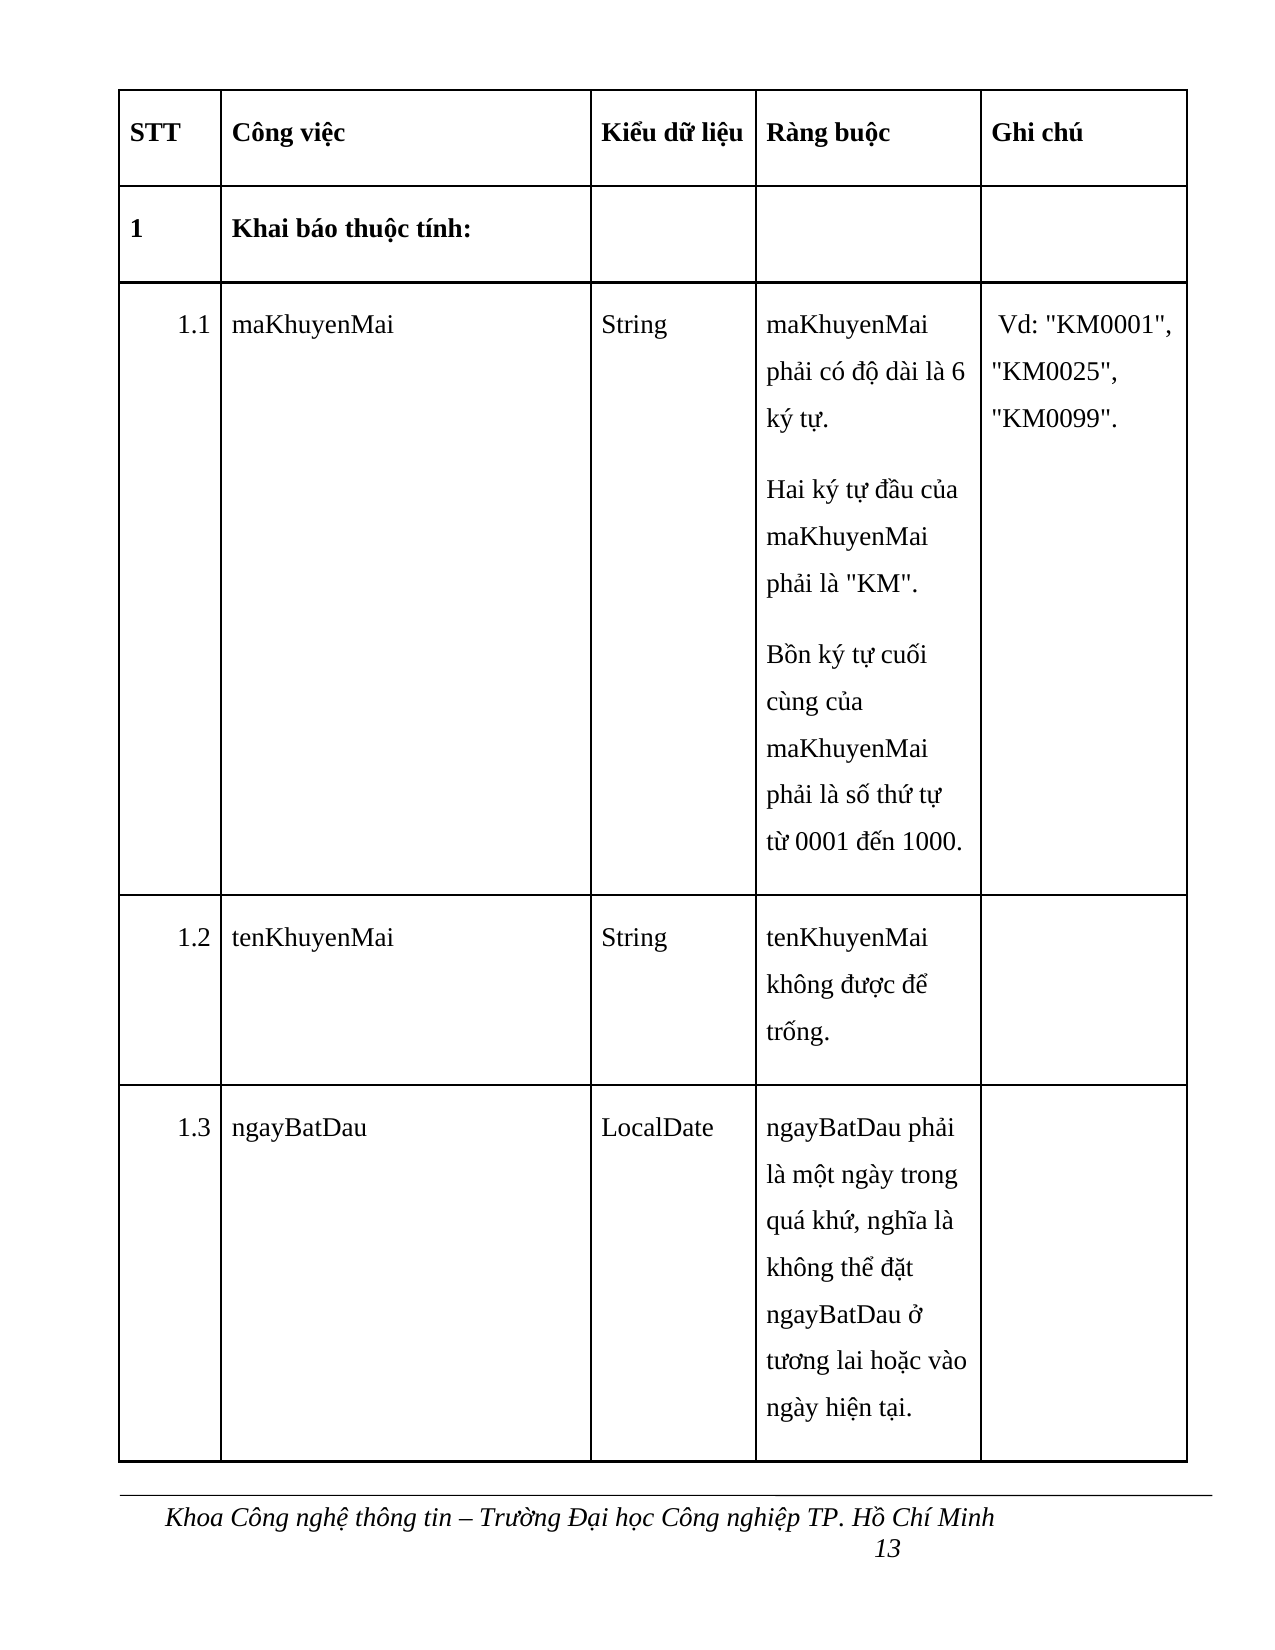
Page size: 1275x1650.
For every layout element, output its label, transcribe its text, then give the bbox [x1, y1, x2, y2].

table_header Kiểu dữ liệu [592, 91, 755, 185]
table_cell String [592, 284, 755, 894]
table_cell maKhuyenMai [222, 284, 590, 894]
table_cell [592, 187, 755, 281]
table_cell 1 [120, 187, 220, 281]
table_cell maKhuyenMai phải có độ dài là 6 ký tự. Hai ký tự đầu của maKhuyenMai phải là "KM". Bồn ký tự cuối cùng của maKhuyenMai phải là số thứ tự từ 0001 đến 1000. [757, 284, 980, 894]
table_cell [982, 1086, 1186, 1460]
table_header Ràng buộc [757, 91, 980, 185]
table_cell [757, 187, 980, 281]
table_cell Khai báo thuộc tính: [222, 187, 590, 281]
table_cell [982, 187, 1186, 281]
table_header Công việc [222, 91, 590, 185]
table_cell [757, 1086, 980, 1460]
table_cell 1.3 [120, 1086, 220, 1460]
table_cell LocalDate [592, 1086, 755, 1460]
table_cell tenKhuyenMai không được để trống. [757, 896, 980, 1084]
table_cell ngayBatDau [222, 1086, 590, 1460]
table_cell 1.1 [120, 284, 220, 894]
table_cell [982, 896, 1186, 1084]
table_cell tenKhuyenMai [222, 896, 590, 1084]
table_cell String [592, 896, 755, 1084]
table_header STT [120, 91, 220, 185]
table_header Ghi chú [982, 91, 1186, 185]
table_cell 1.2 [120, 896, 220, 1084]
table_cell Vd: "KM0001", "KM0025", "KM0099". [982, 284, 1186, 894]
